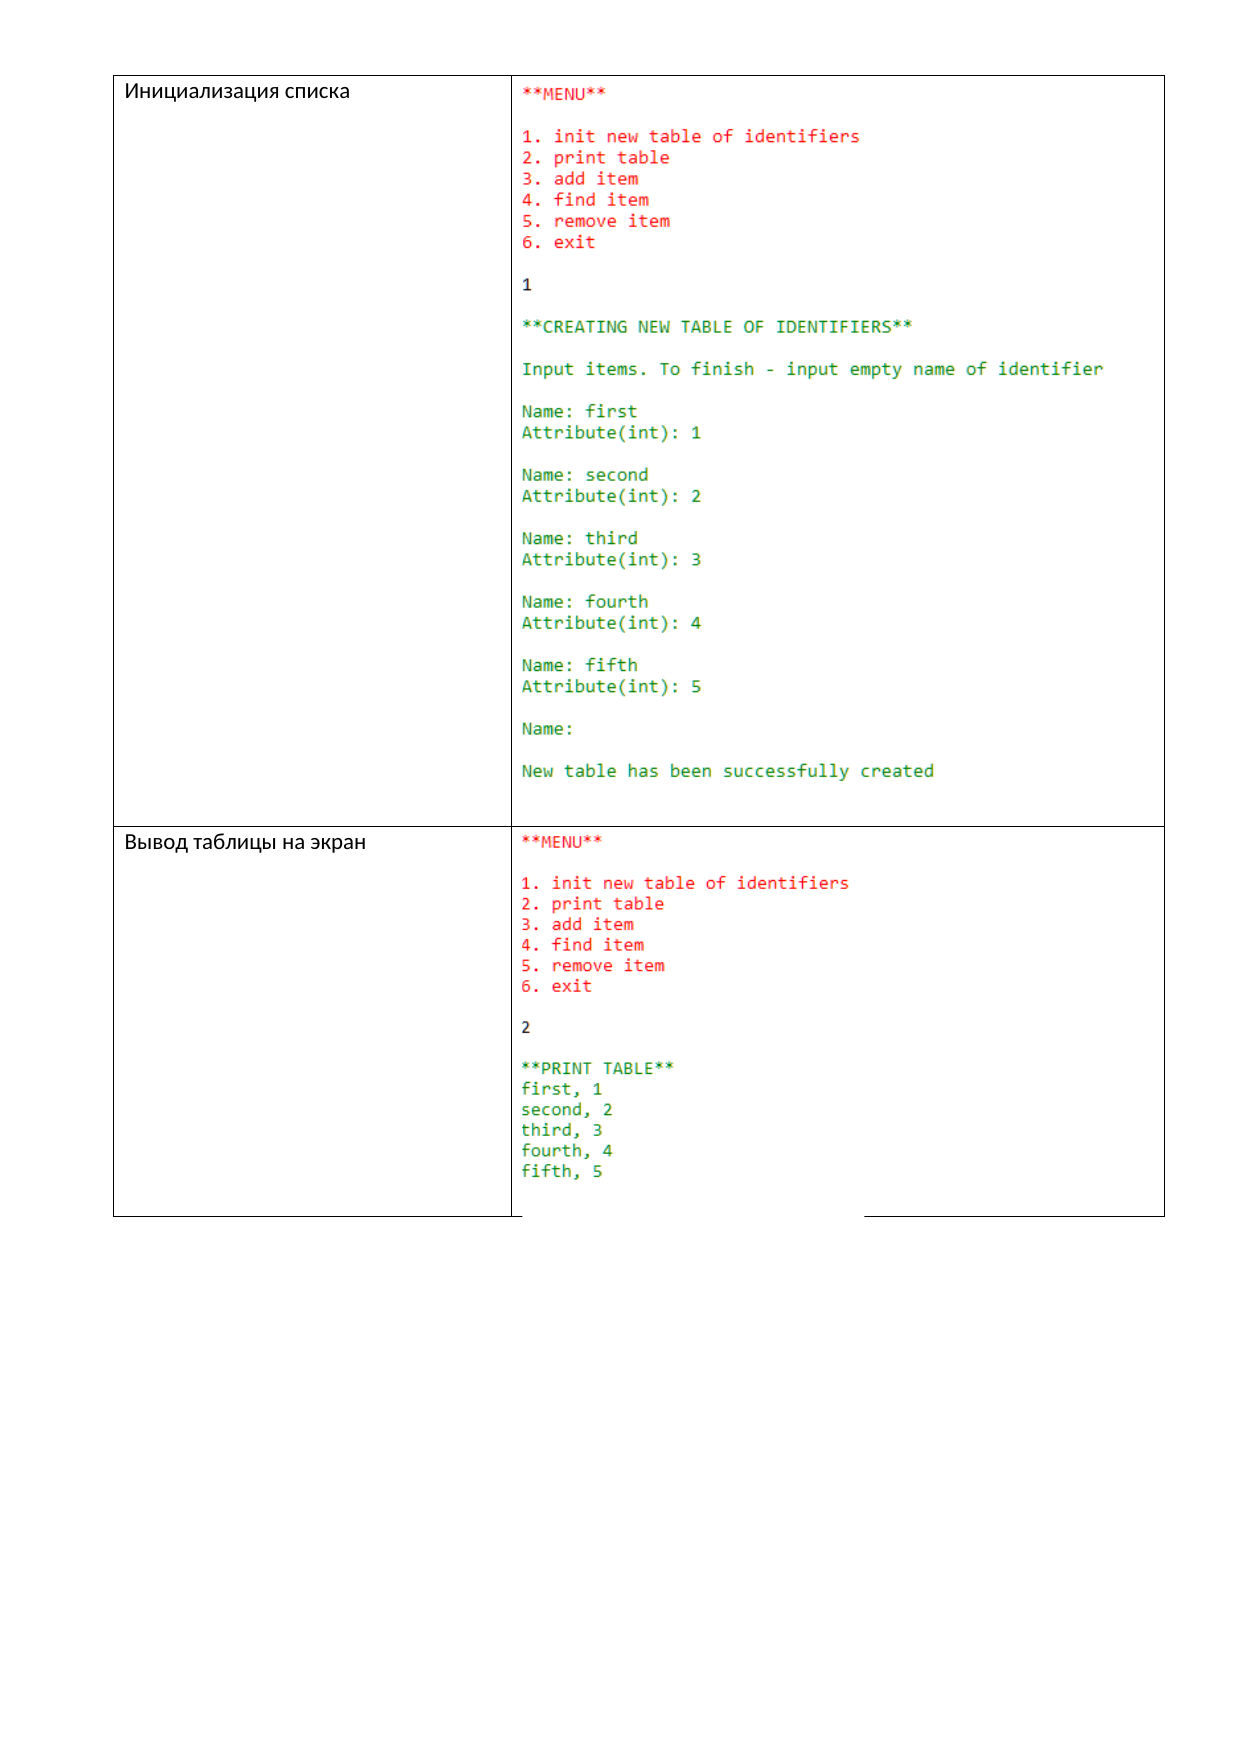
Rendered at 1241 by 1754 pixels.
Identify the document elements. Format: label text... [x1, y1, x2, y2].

table_header [1154, 76, 1164, 826]
table_header [512, 76, 522, 826]
picture [522, 827, 865, 1217]
table_cell [865, 827, 1164, 1216]
table_cell Вывод таблицы на экран [114, 827, 511, 1216]
table_header Инициализация списка [114, 76, 511, 826]
table_cell [512, 827, 522, 1216]
picture [522, 76, 1154, 826]
